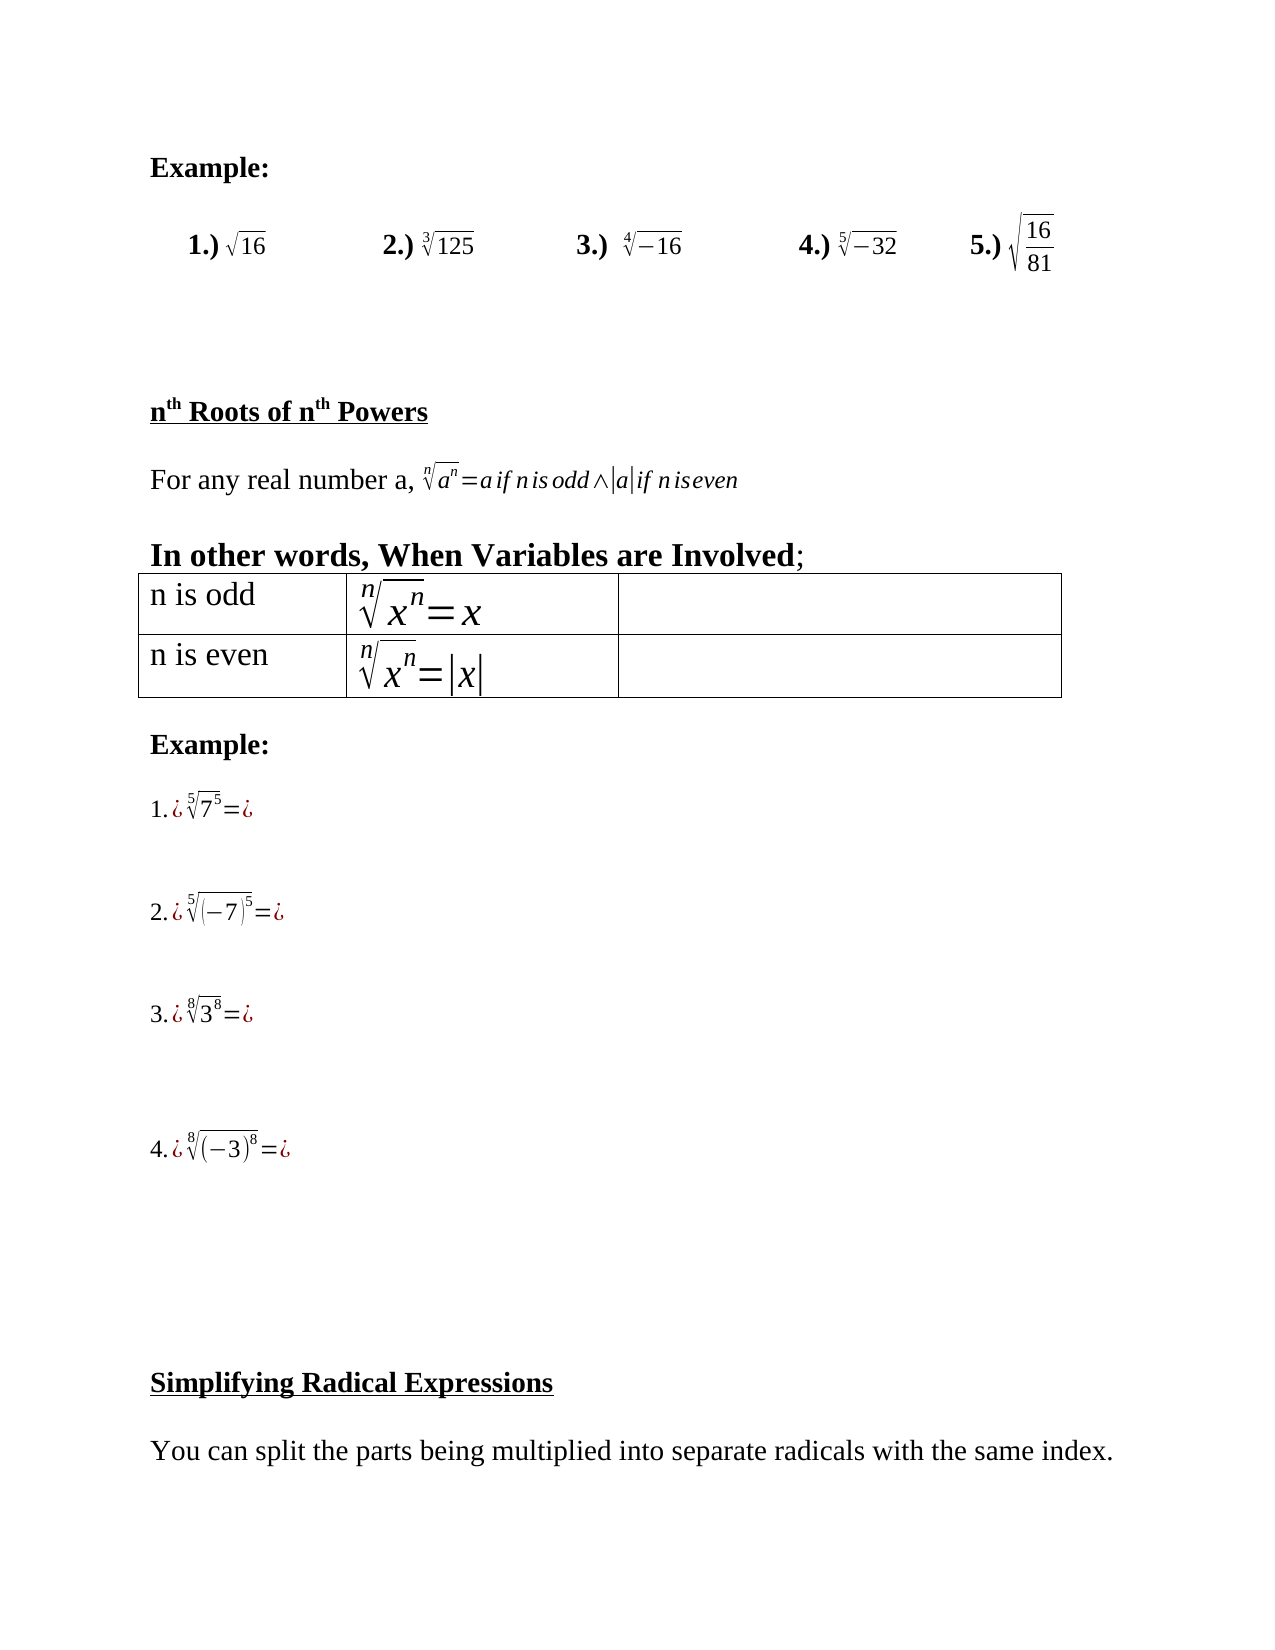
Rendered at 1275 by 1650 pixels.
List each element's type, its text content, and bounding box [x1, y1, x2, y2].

table_header [619, 574, 1061, 633]
table_header [347, 574, 618, 633]
table_cell [619, 635, 1061, 697]
text nth Roots of nth Powers For any real number a, [150, 394, 1125, 496]
table_header n is odd [139, 574, 346, 633]
text In other words, When Variables are Involved; [150, 496, 1125, 573]
text Example: [150, 150, 1125, 212]
text Example: [150, 727, 1125, 761]
table_cell n is even [139, 635, 346, 697]
list 2.) 3.) 4.) 5.) [187, 212, 1125, 276]
table_cell [347, 635, 618, 697]
text Simplifying Radical Expressions You can split the parts being multiplied into separate radicals with the same index. [150, 1366, 1125, 1466]
